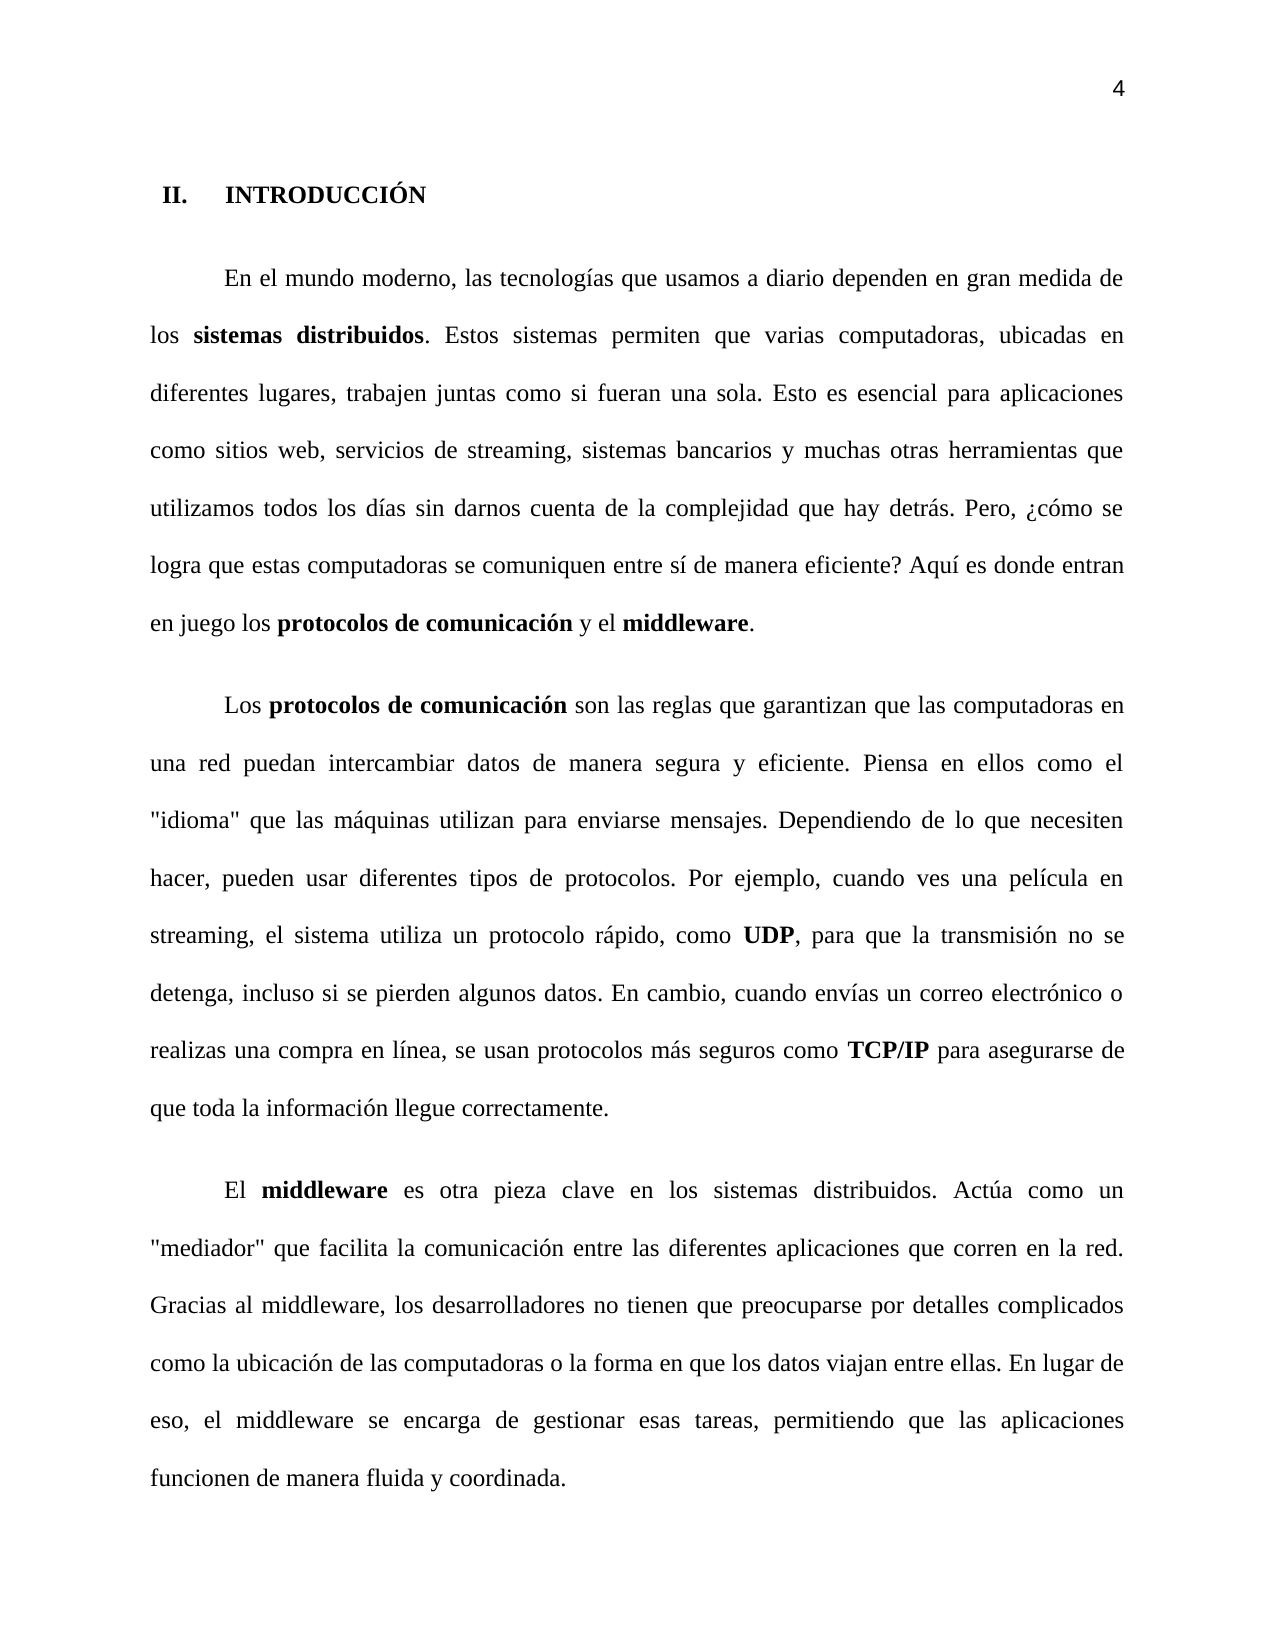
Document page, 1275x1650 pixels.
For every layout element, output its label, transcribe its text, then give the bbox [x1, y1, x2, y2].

text Los protocolos de comunicación son las reglas que garantizan que las computadoras en una red puedan intercambiar datos de manera segura y eficiente. Piensa en ellos como el "idioma" que las máquinas utilizan para enviarse mensajes. Dependiendo de lo que necesiten hacer, pueden usar diferentes tipos de protocolos. Por ejemplo, cuando ves una película en streaming, el sistema utiliza un protocolo rápido, como UDP, para que la transmisión no se detenga, incluso si se pierden algunos datos. En cambio, cuando envías un correo electrónico o realizas una compra en línea, se usan protocolos más seguros como TCP/IP para asegurarse de que toda la información llegue correctamente. [150, 690, 1125, 1121]
text El middleware es otra pieza clave en los sistemas distribuidos. Actúa como un "mediador" que facilita la comunicación entre las diferentes aplicaciones que corren en la red. Gracias al middleware, los desarrolladores no tienen que preocuparse por detalles complicados como la ubicación de las computadoras o la forma en que los datos viajan entre ellas. En lugar de eso, el middleware se encarga de gestionar esas tareas, permitiendo que las aplicaciones funcionen de manera fluida y coordinada. [150, 1175, 1125, 1491]
subtitle INTRODUCCIÓN [187, 180, 1125, 209]
text En el mundo moderno, las tecnologías que usamos a diario dependen en gran medida de los sistemas distribuidos. Estos sistemas permiten que varias computadoras, ubicadas en diferentes lugares, trabajen juntas como si fueran una sola. Esto es esencial para aplicaciones como sitios web, servicios de streaming, sistemas bancarios y muchas otras herramientas que utilizamos todos los días sin darnos cuenta de la complejidad que hay detrás. Pero, ¿cómo se logra que estas computadoras se comuniquen entre sí de manera eficiente? Aquí es donde entran en juego los protocolos de comunicación y el middleware. [150, 263, 1125, 636]
